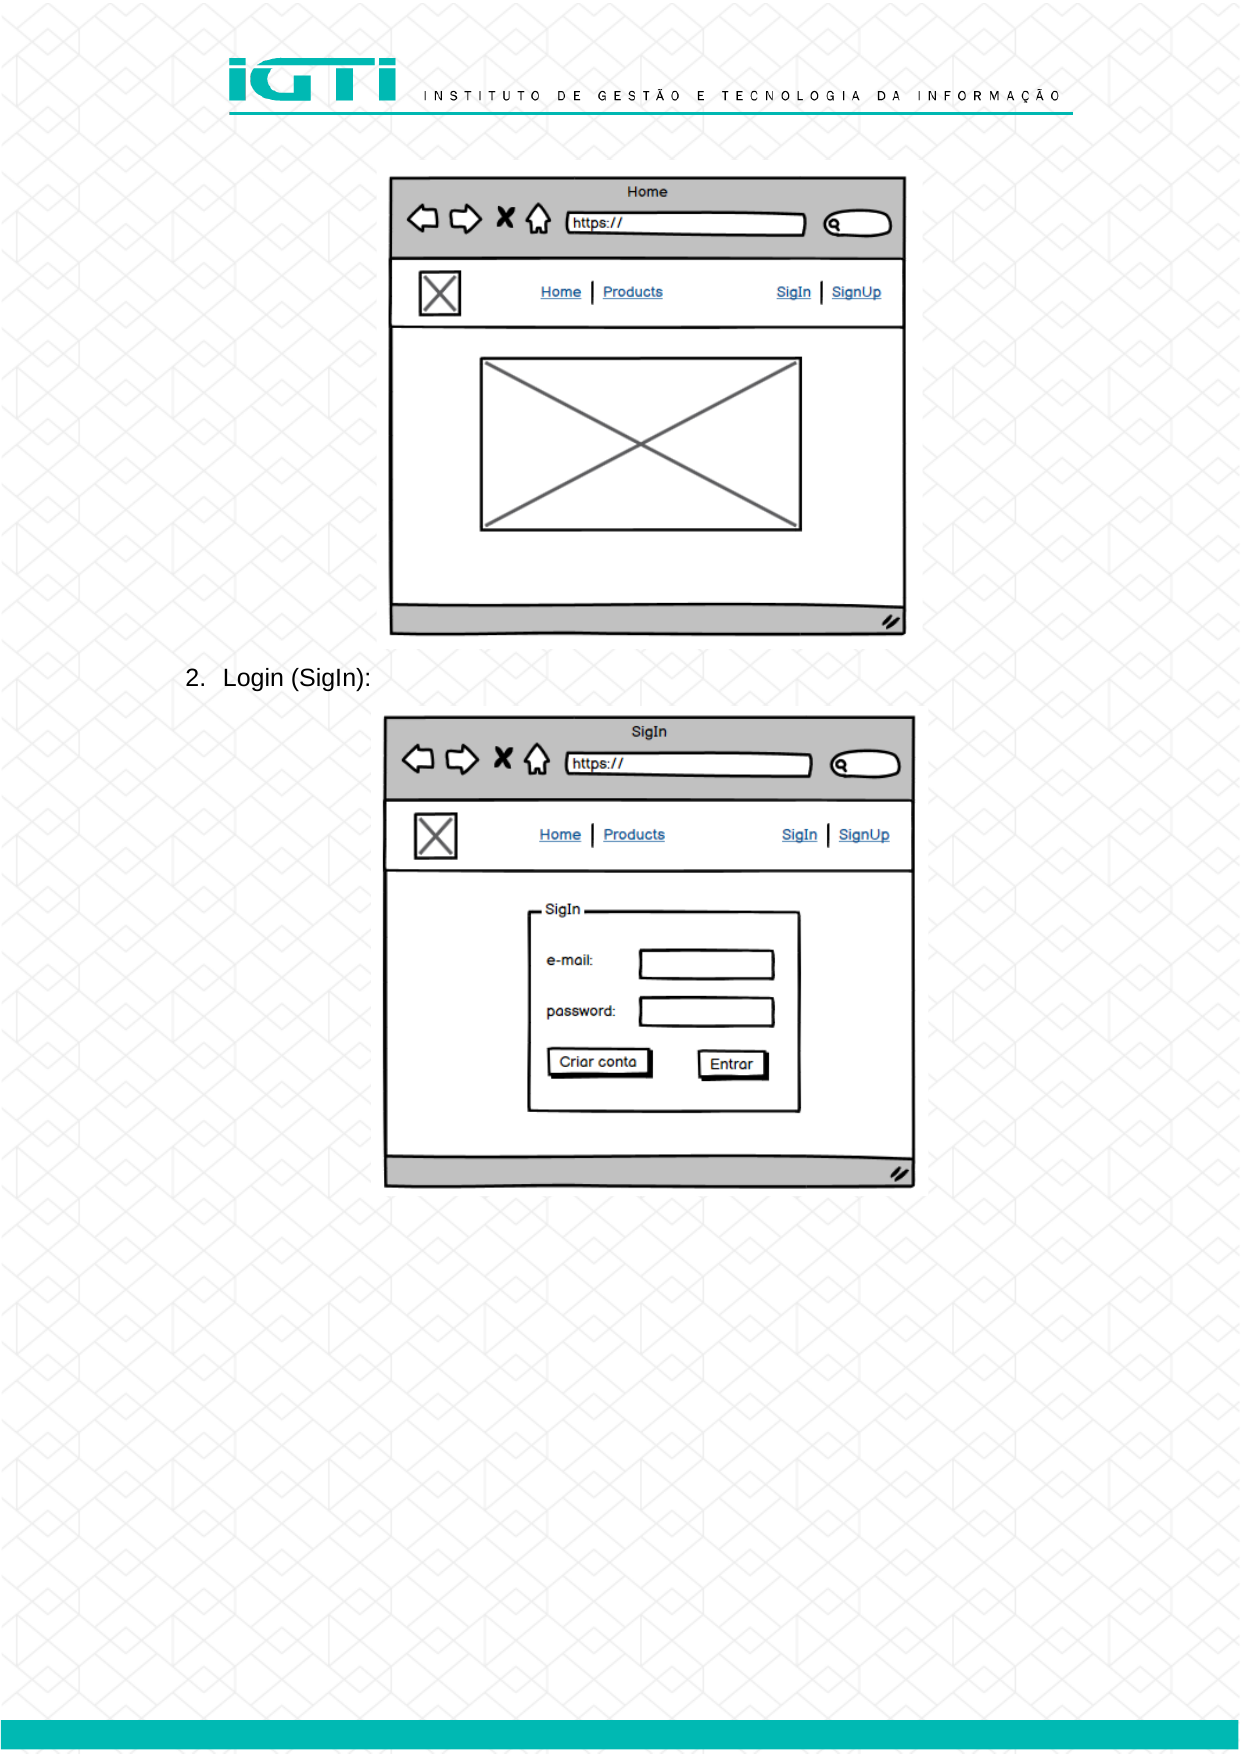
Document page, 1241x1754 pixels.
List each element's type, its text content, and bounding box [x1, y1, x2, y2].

list Login (SigIn): [185, 663, 1152, 692]
picture [1, 3, 1241, 1754]
